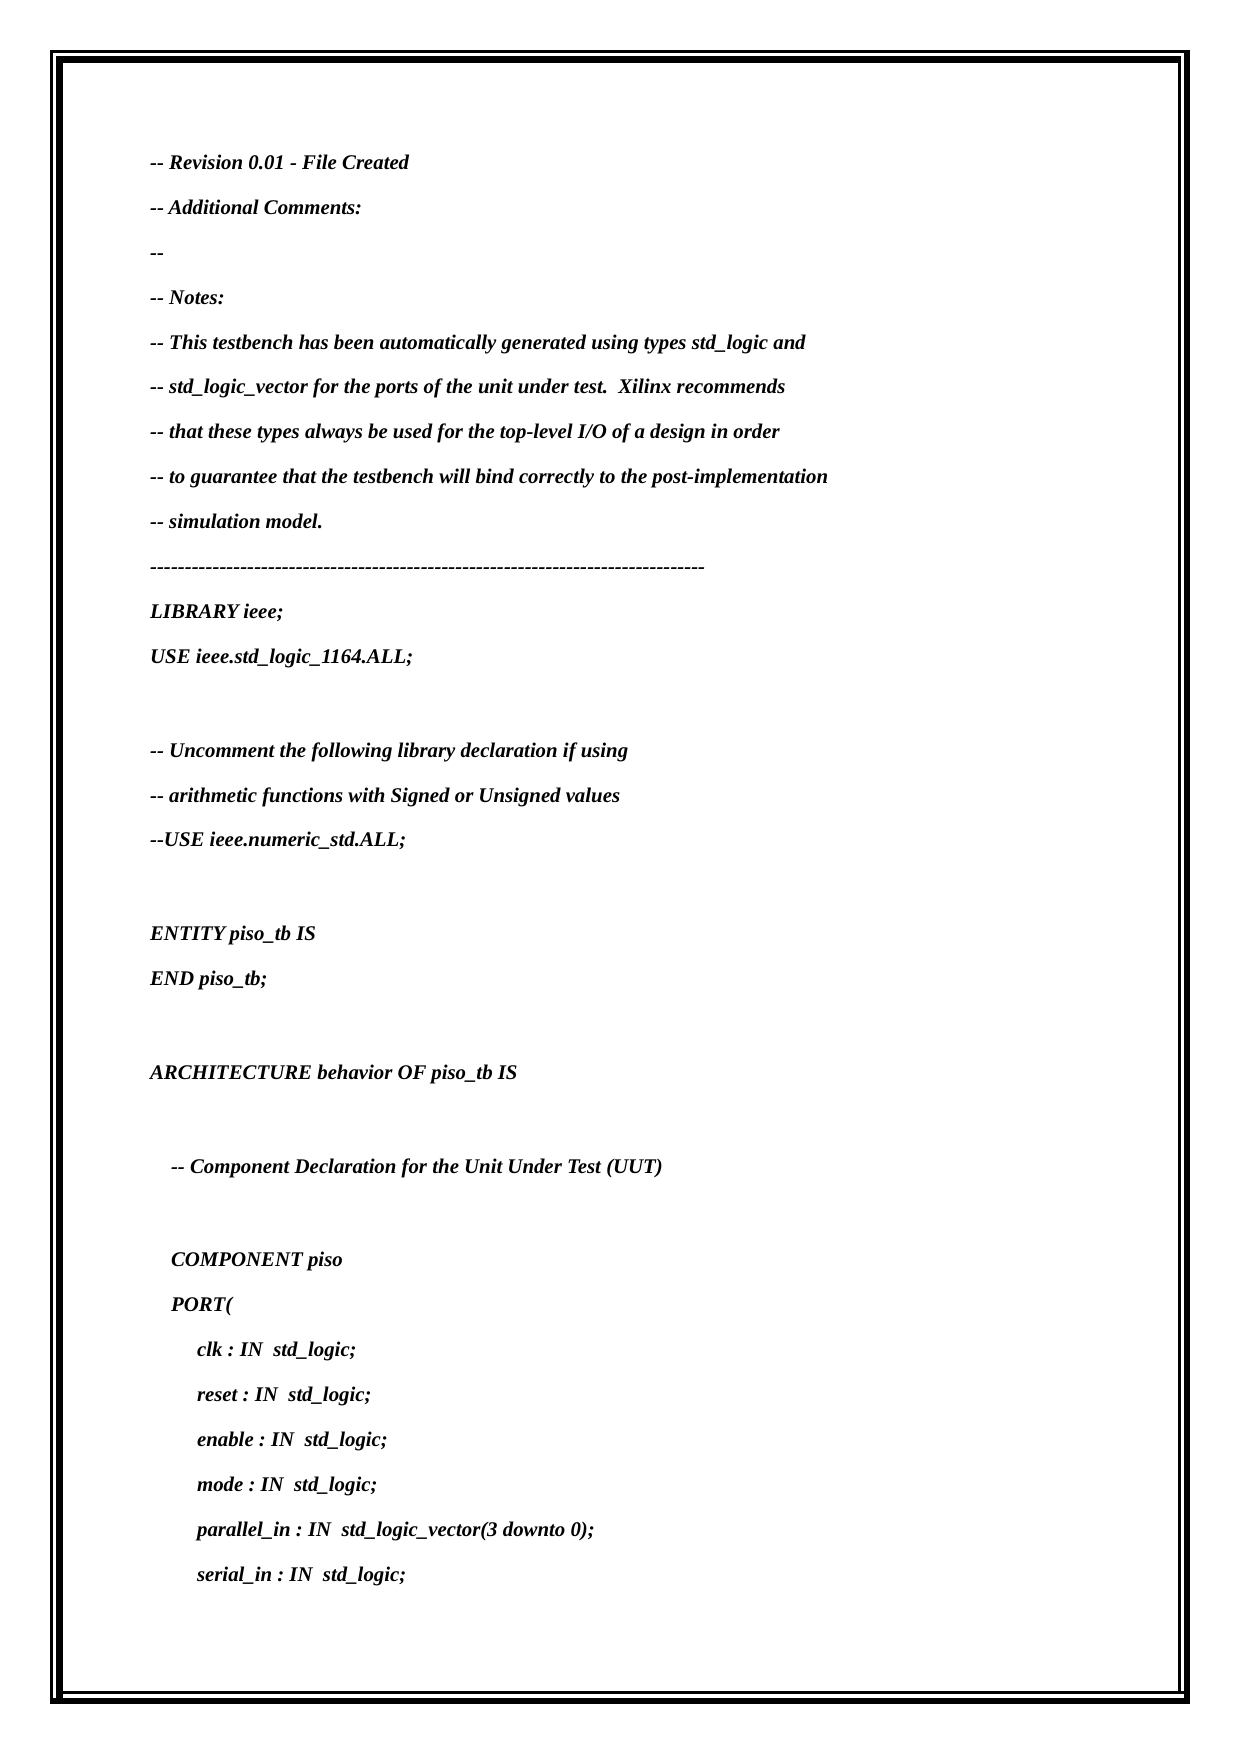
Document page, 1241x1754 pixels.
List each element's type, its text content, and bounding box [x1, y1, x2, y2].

text -------------------------------------------------------------------------------- [150, 554, 1090, 578]
text END piso_tb; [150, 966, 1090, 990]
text -- [150, 240, 1090, 264]
text -- arithmetic functions with Signed or Unsigned values [150, 782, 1090, 807]
text -- to guarantee that the testbench will bind correctly to the post-implementation [150, 464, 1090, 488]
text COMPONENT piso [150, 1247, 1090, 1271]
text ARCHITECTURE behavior OF piso_tb IS [150, 1060, 1090, 1084]
text -- Notes: [150, 285, 1090, 309]
text -- simulation model. [150, 509, 1090, 533]
text -- Component Declaration for the Unit Under Test (UUT) [150, 1153, 1090, 1178]
text -- Additional Comments: [150, 195, 1090, 219]
text PORT( [150, 1292, 1090, 1316]
text serial_in : IN std_logic; [150, 1562, 1090, 1586]
text ENTITY piso_tb IS [150, 921, 1090, 945]
text --USE ieee.numeric_std.ALL; [150, 827, 1090, 851]
text reset : IN std_logic; [150, 1382, 1090, 1406]
text enable : IN std_logic; [150, 1427, 1090, 1451]
text -- This testbench has been automatically generated using types std_logic and [150, 329, 1090, 354]
text -- std_logic_vector for the ports of the unit under test. Xilinx recommends [150, 374, 1090, 398]
text LIBRARY ieee; [150, 599, 1090, 623]
text USE ieee.std_logic_1164.ALL; [150, 644, 1090, 668]
text parallel_in : IN std_logic_vector(3 downto 0); [150, 1517, 1090, 1541]
text -- Uncomment the following library declaration if using [150, 738, 1090, 762]
text -- Revision 0.01 - File Created [150, 150, 1090, 174]
text clk : IN std_logic; [150, 1337, 1090, 1361]
text -- that these types always be used for the top-level I/O of a design in order [150, 419, 1090, 443]
text mode : IN std_logic; [150, 1472, 1090, 1496]
